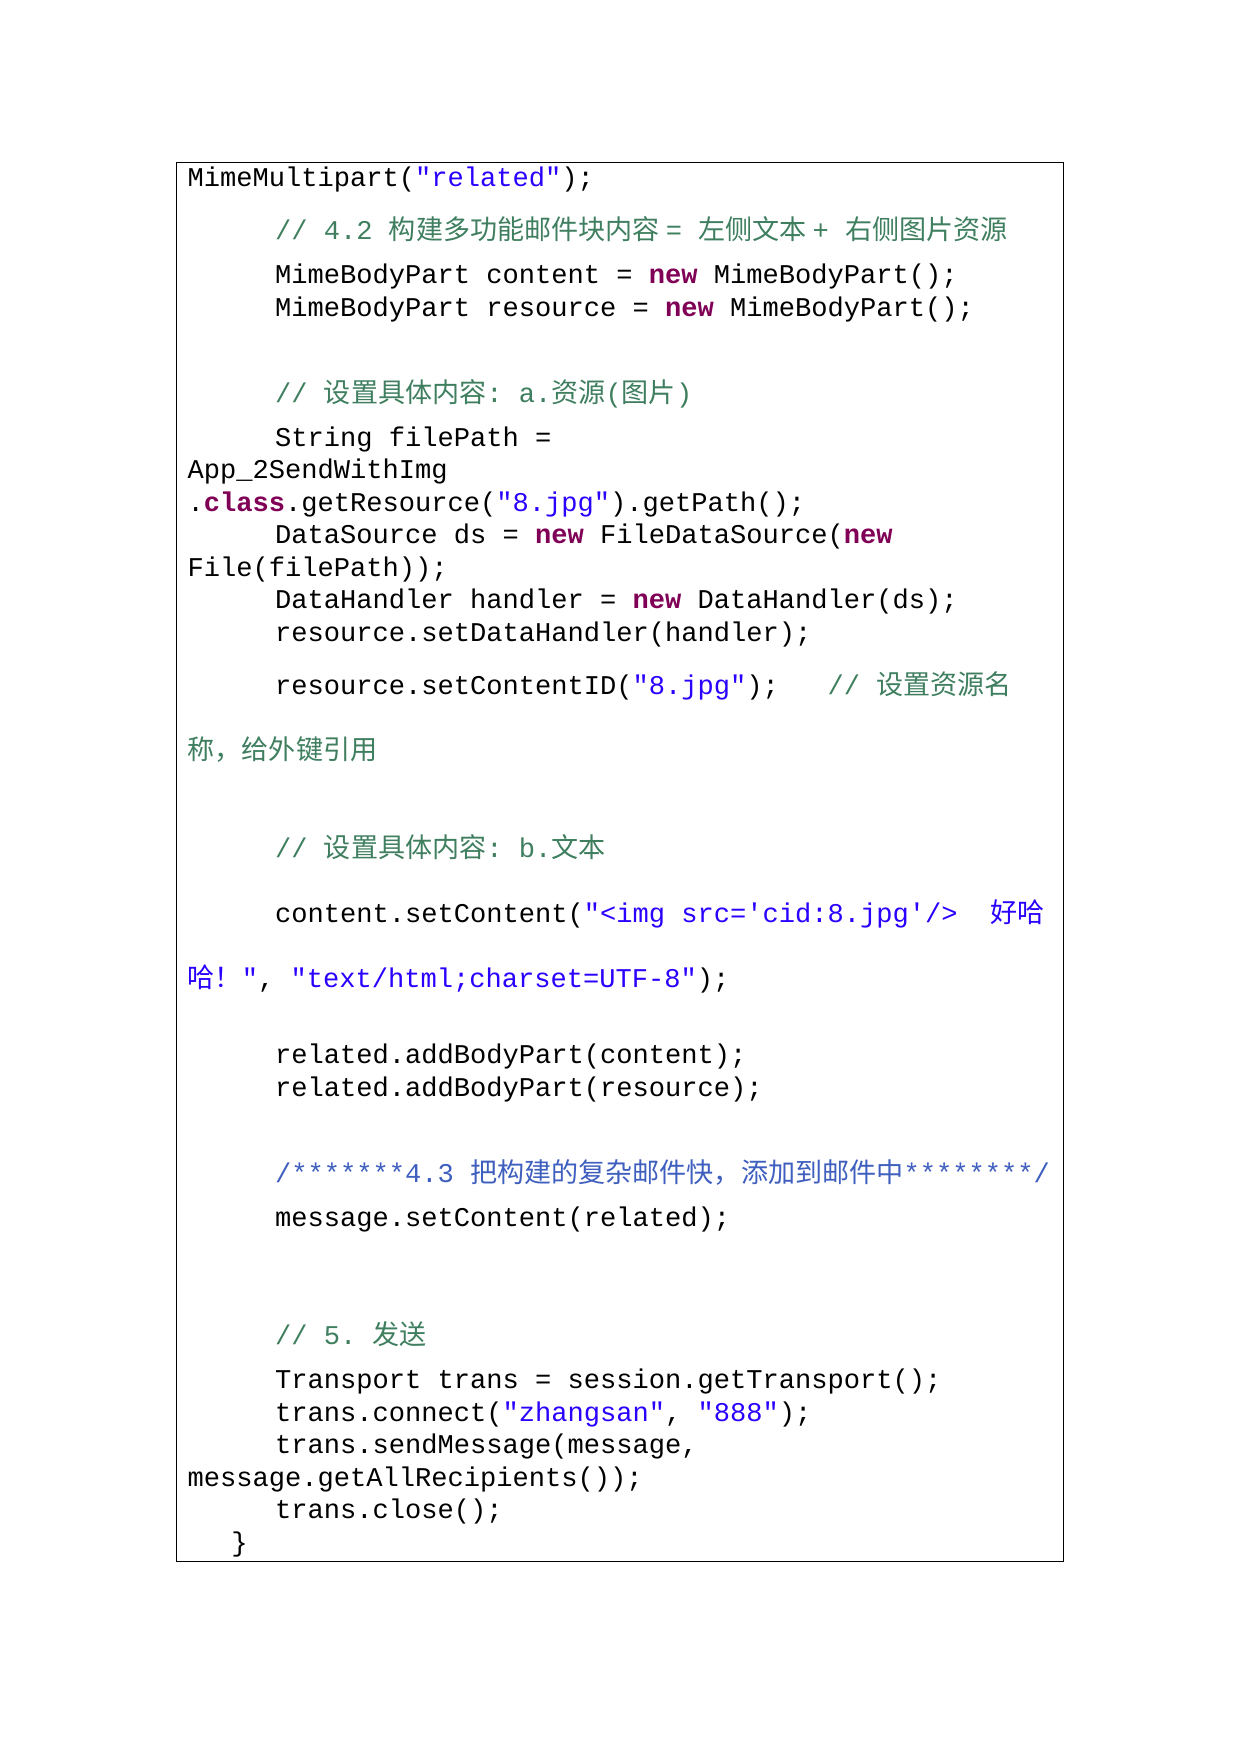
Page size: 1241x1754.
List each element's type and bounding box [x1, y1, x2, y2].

table_header [177, 163, 1063, 1561]
